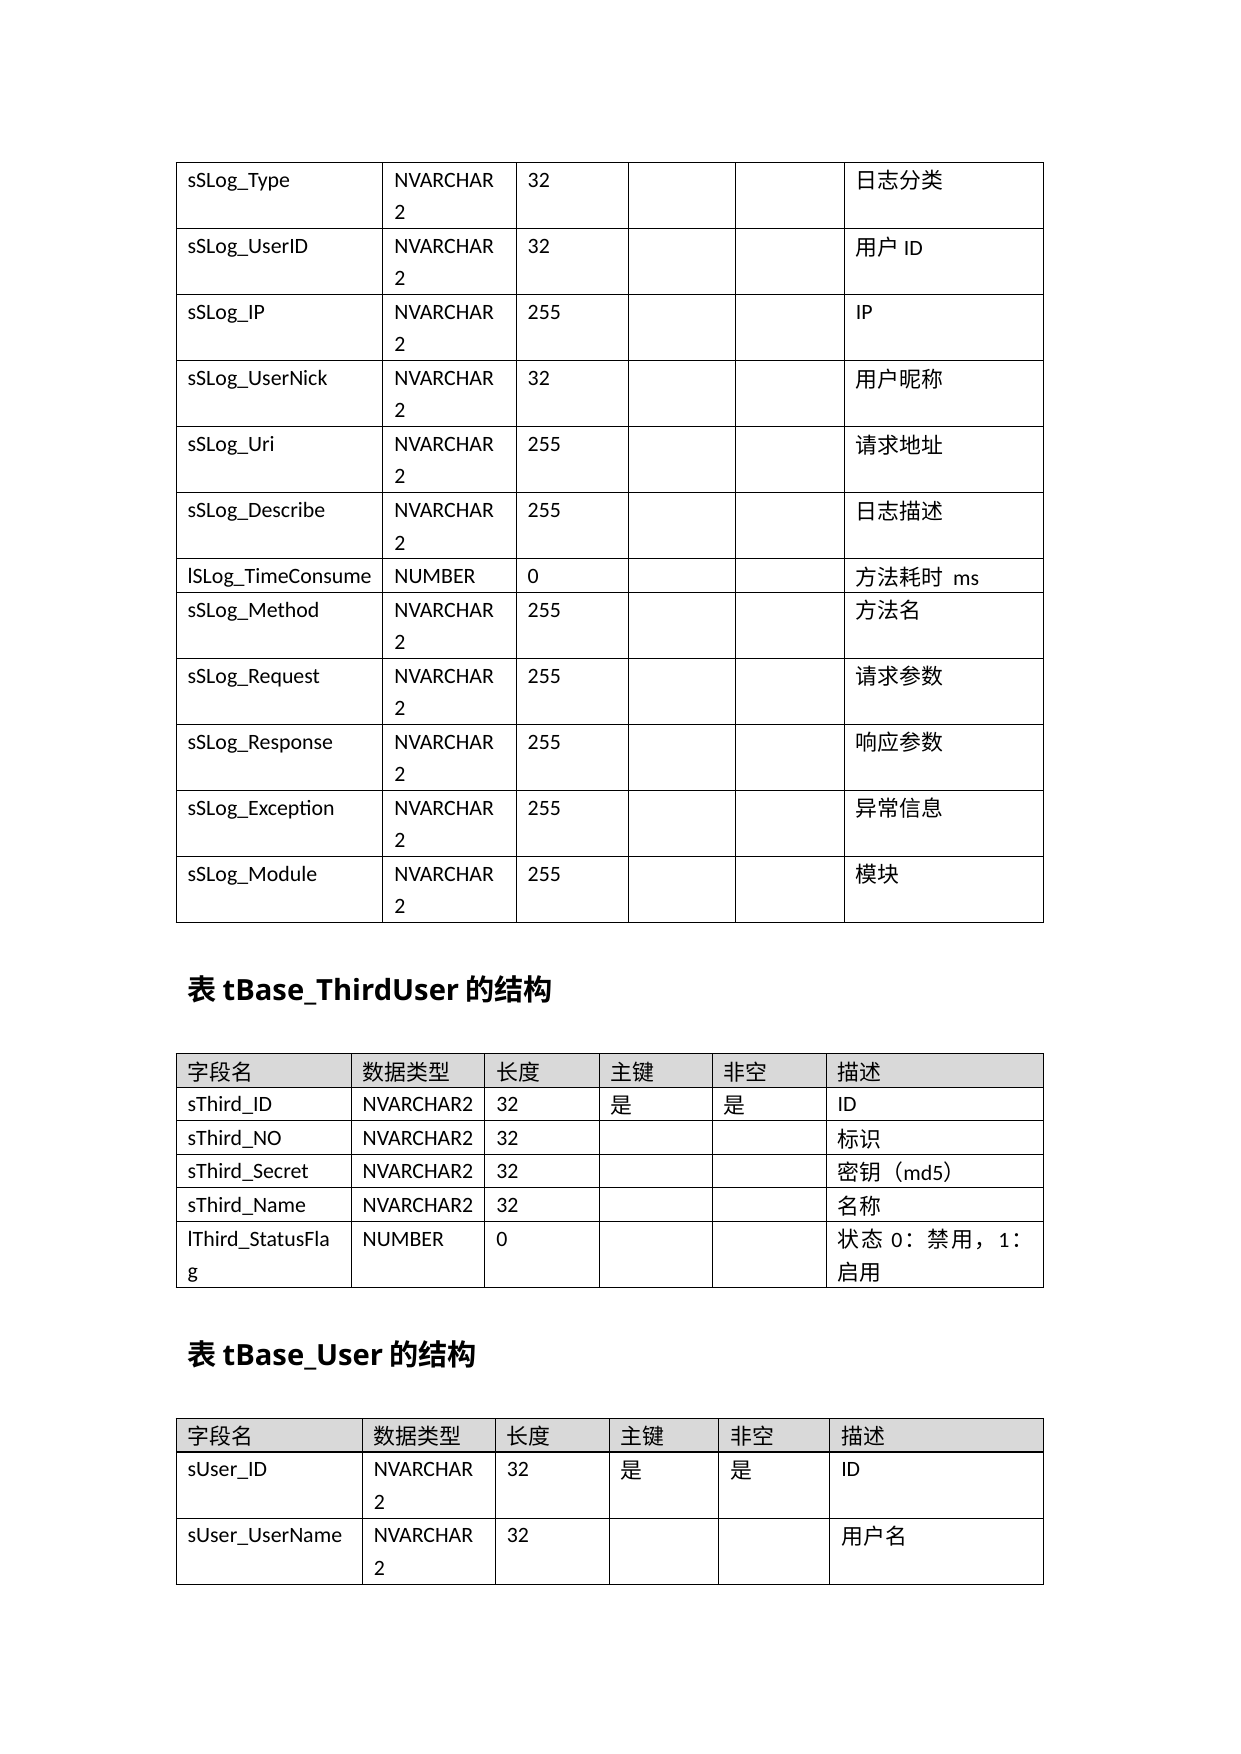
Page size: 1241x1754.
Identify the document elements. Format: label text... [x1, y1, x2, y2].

table_cell 255 [517, 857, 628, 922]
table_cell 32 [485, 1121, 599, 1154]
table_cell 255 [517, 493, 628, 558]
table_cell NVARCHAR2 [363, 1519, 495, 1583]
table_cell 方法名 [845, 593, 1043, 658]
table_cell sSLog_Describe [177, 493, 382, 558]
table_cell 是 [713, 1088, 826, 1120]
table_cell [736, 791, 844, 856]
table_cell [629, 361, 735, 426]
table_cell ID [827, 1088, 1043, 1120]
table_cell [713, 1188, 826, 1221]
table_cell sSLog_Method [177, 593, 382, 658]
table_cell [736, 659, 844, 724]
table_cell [713, 1222, 826, 1287]
table_cell IP [845, 295, 1043, 360]
table_cell lThird_StatusFlag [177, 1222, 351, 1287]
table_cell NVARCHAR2 [383, 229, 516, 294]
table_cell NVARCHAR2 [352, 1088, 484, 1120]
table_cell 0 [517, 559, 628, 592]
table_cell [629, 791, 735, 856]
table_cell 255 [517, 593, 628, 658]
table_cell 32 [496, 1519, 609, 1583]
table_cell NVARCHAR2 [352, 1121, 484, 1154]
table_header 长度 [485, 1054, 599, 1087]
table_cell NVARCHAR2 [383, 593, 516, 658]
table_cell [736, 559, 844, 592]
table_cell NVARCHAR2 [352, 1188, 484, 1221]
table_cell NVARCHAR2 [383, 163, 516, 228]
table_cell [736, 493, 844, 558]
table_cell lSLog_TimeConsume [177, 559, 382, 592]
table_cell 是 [610, 1453, 718, 1517]
table_cell [629, 163, 735, 228]
table_cell NVARCHAR2 [383, 725, 516, 790]
table_cell 32 [485, 1188, 599, 1221]
table_cell 用户昵称 [845, 361, 1043, 426]
table_cell [629, 559, 735, 592]
table_cell sSLog_Uri [177, 427, 382, 492]
table_header 字段名 [177, 1419, 362, 1451]
table_header 主键 [610, 1419, 718, 1451]
table_cell NVARCHAR2 [383, 659, 516, 724]
table_cell [629, 659, 735, 724]
table_header 数据类型 [352, 1054, 484, 1087]
table_cell [736, 229, 844, 294]
table_cell NVARCHAR2 [383, 857, 516, 922]
table_cell 模块 [845, 857, 1043, 922]
table_cell NVARCHAR2 [383, 791, 516, 856]
table_cell 用户名 [830, 1519, 1043, 1583]
table_cell sSLog_Request [177, 659, 382, 724]
table_header 非空 [719, 1419, 829, 1451]
table_header 描述 [827, 1054, 1043, 1087]
table_cell 32 [485, 1155, 599, 1187]
table_cell sThird_ID [177, 1088, 351, 1120]
table_header 长度 [496, 1419, 609, 1451]
table_cell sSLog_Exception [177, 791, 382, 856]
table_cell [600, 1222, 712, 1287]
table_cell sThird_Secret [177, 1155, 351, 1187]
table_cell [736, 725, 844, 790]
table_cell 是 [600, 1088, 712, 1120]
table_cell sSLog_Module [177, 857, 382, 922]
table_header 字段名 [177, 1054, 351, 1087]
table_cell NUMBER [352, 1222, 484, 1287]
table_cell 32 [517, 361, 628, 426]
table_cell sThird_NO [177, 1121, 351, 1154]
table_cell [629, 725, 735, 790]
table_cell [713, 1121, 826, 1154]
table_cell [736, 857, 844, 922]
table_cell sUser_UserName [177, 1519, 362, 1583]
table_cell [629, 229, 735, 294]
table_cell [629, 493, 735, 558]
table_cell 32 [517, 229, 628, 294]
table_cell 日志描述 [845, 493, 1043, 558]
table_cell 响应参数 [845, 725, 1043, 790]
table_cell [719, 1519, 829, 1583]
table_cell 异常信息 [845, 791, 1043, 856]
table_cell 255 [517, 725, 628, 790]
table_cell 0 [485, 1222, 599, 1287]
table_cell NVARCHAR2 [352, 1155, 484, 1187]
table_cell sSLog_UserNick [177, 361, 382, 426]
table_cell sSLog_UserID [177, 229, 382, 294]
table_cell [629, 593, 735, 658]
table_cell ID [830, 1453, 1043, 1517]
table_cell [629, 857, 735, 922]
table_cell 32 [496, 1453, 609, 1517]
table_cell [600, 1155, 712, 1187]
table_cell sSLog_IP [177, 295, 382, 360]
table_cell [713, 1155, 826, 1187]
table_cell 请求参数 [845, 659, 1043, 724]
table_header 非空 [713, 1054, 826, 1087]
table_cell 255 [517, 659, 628, 724]
table_cell [736, 427, 844, 492]
table_header 数据类型 [363, 1419, 495, 1451]
table_cell NVARCHAR2 [383, 295, 516, 360]
table_cell sSLog_Response [177, 725, 382, 790]
table_cell 用户ID [845, 229, 1043, 294]
table_header 描述 [830, 1419, 1043, 1451]
text 表tBase_ThirdUser的结构 [187, 956, 1053, 1021]
table_cell sSLog_Type [177, 163, 382, 228]
table_cell sUser_ID [177, 1453, 362, 1517]
table_cell 255 [517, 791, 628, 856]
table_header 主键 [600, 1054, 712, 1087]
table_cell NVARCHAR2 [363, 1453, 495, 1517]
table_cell 255 [517, 427, 628, 492]
table_cell [629, 427, 735, 492]
table_cell 方法耗时 ms [845, 559, 1043, 592]
table_cell [600, 1188, 712, 1221]
table_cell 255 [517, 295, 628, 360]
table_cell 标识 [827, 1121, 1043, 1154]
table_cell [736, 295, 844, 360]
table_cell 名称 [827, 1188, 1043, 1221]
table_cell NVARCHAR2 [383, 361, 516, 426]
table_cell [736, 361, 844, 426]
table_cell 密钥（md5） [827, 1155, 1043, 1187]
table_cell [629, 295, 735, 360]
table_cell 32 [517, 163, 628, 228]
table_cell [610, 1519, 718, 1583]
table_cell [736, 163, 844, 228]
table_cell 32 [485, 1088, 599, 1120]
text 表tBase_User的结构 [187, 1320, 1053, 1385]
table_cell 请求地址 [845, 427, 1043, 492]
table_cell sThird_Name [177, 1188, 351, 1221]
table_cell NVARCHAR2 [383, 427, 516, 492]
table_cell 是 [719, 1453, 829, 1517]
table_cell [600, 1121, 712, 1154]
table_cell 状态 0：禁用，1：启用 [827, 1222, 1043, 1287]
table_cell NUMBER [383, 559, 516, 592]
table_cell 日志分类 [845, 163, 1043, 228]
table_cell NVARCHAR2 [383, 493, 516, 558]
table_cell [736, 593, 844, 658]
